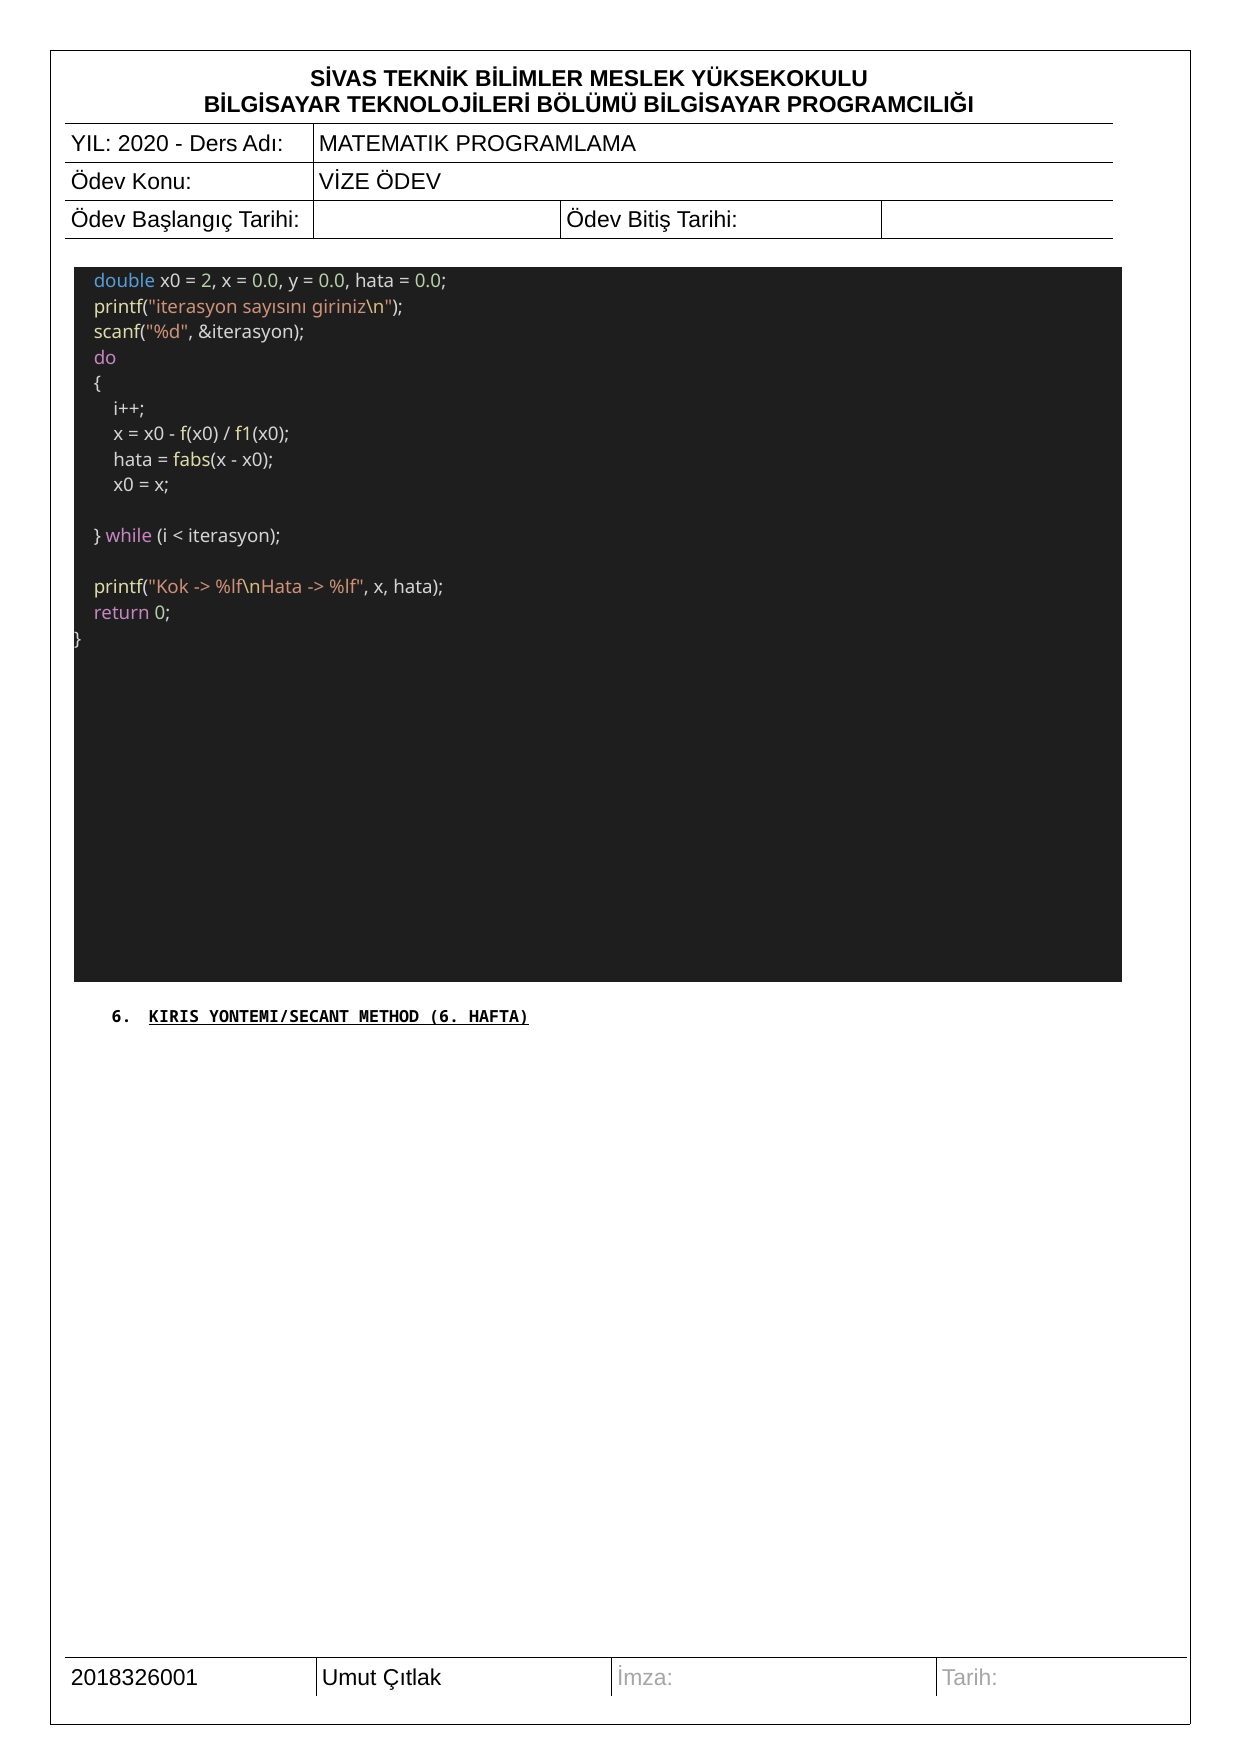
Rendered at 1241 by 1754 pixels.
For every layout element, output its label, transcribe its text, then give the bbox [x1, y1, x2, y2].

text x0 = x; [74, 472, 1122, 497]
text printf("iterasyon sayısını giriniz\n"); [74, 293, 1122, 318]
text return 0; [74, 599, 1122, 625]
text } [74, 625, 1122, 650]
text x = x0 - f(x0) / f1(x0); [74, 421, 1122, 446]
text } while (i < iterasyon); [74, 523, 1122, 548]
text { [74, 369, 1122, 395]
list KIRIS YONTEMI/SECANT METHOD (6. HAFTA) [111, 1005, 1122, 1027]
text printf("Kok -> %lf\nHata -> %lf", x, hata); [74, 574, 1122, 599]
text double x0 = 2, x = 0.0, y = 0.0, hata = 0.0; [74, 267, 1122, 293]
text hata = fabs(x - x0); [74, 446, 1122, 472]
text do [74, 344, 1122, 369]
text i++; [74, 395, 1122, 421]
text scanf("%d", &iterasyon); [74, 318, 1122, 344]
